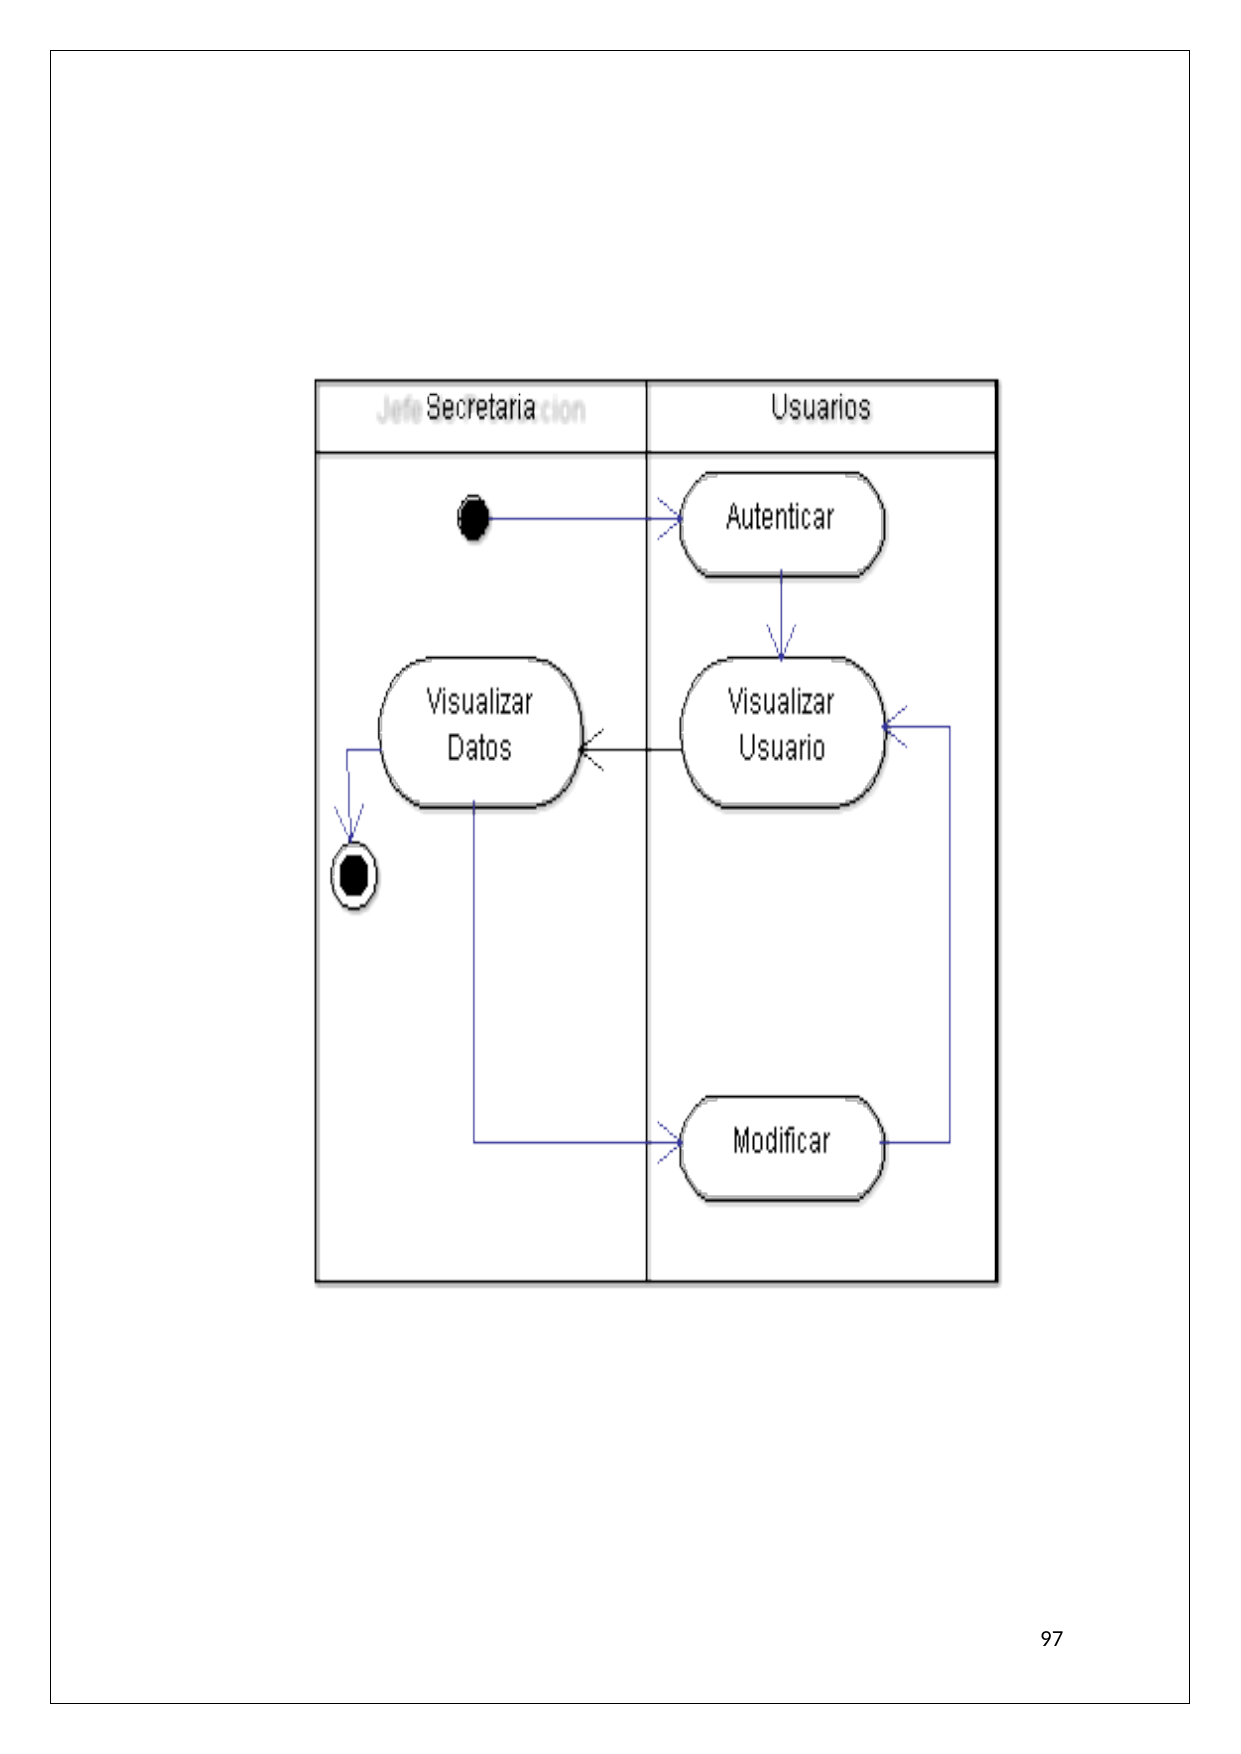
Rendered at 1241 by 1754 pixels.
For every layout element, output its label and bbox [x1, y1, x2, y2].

picture [282, 343, 1011, 1301]
